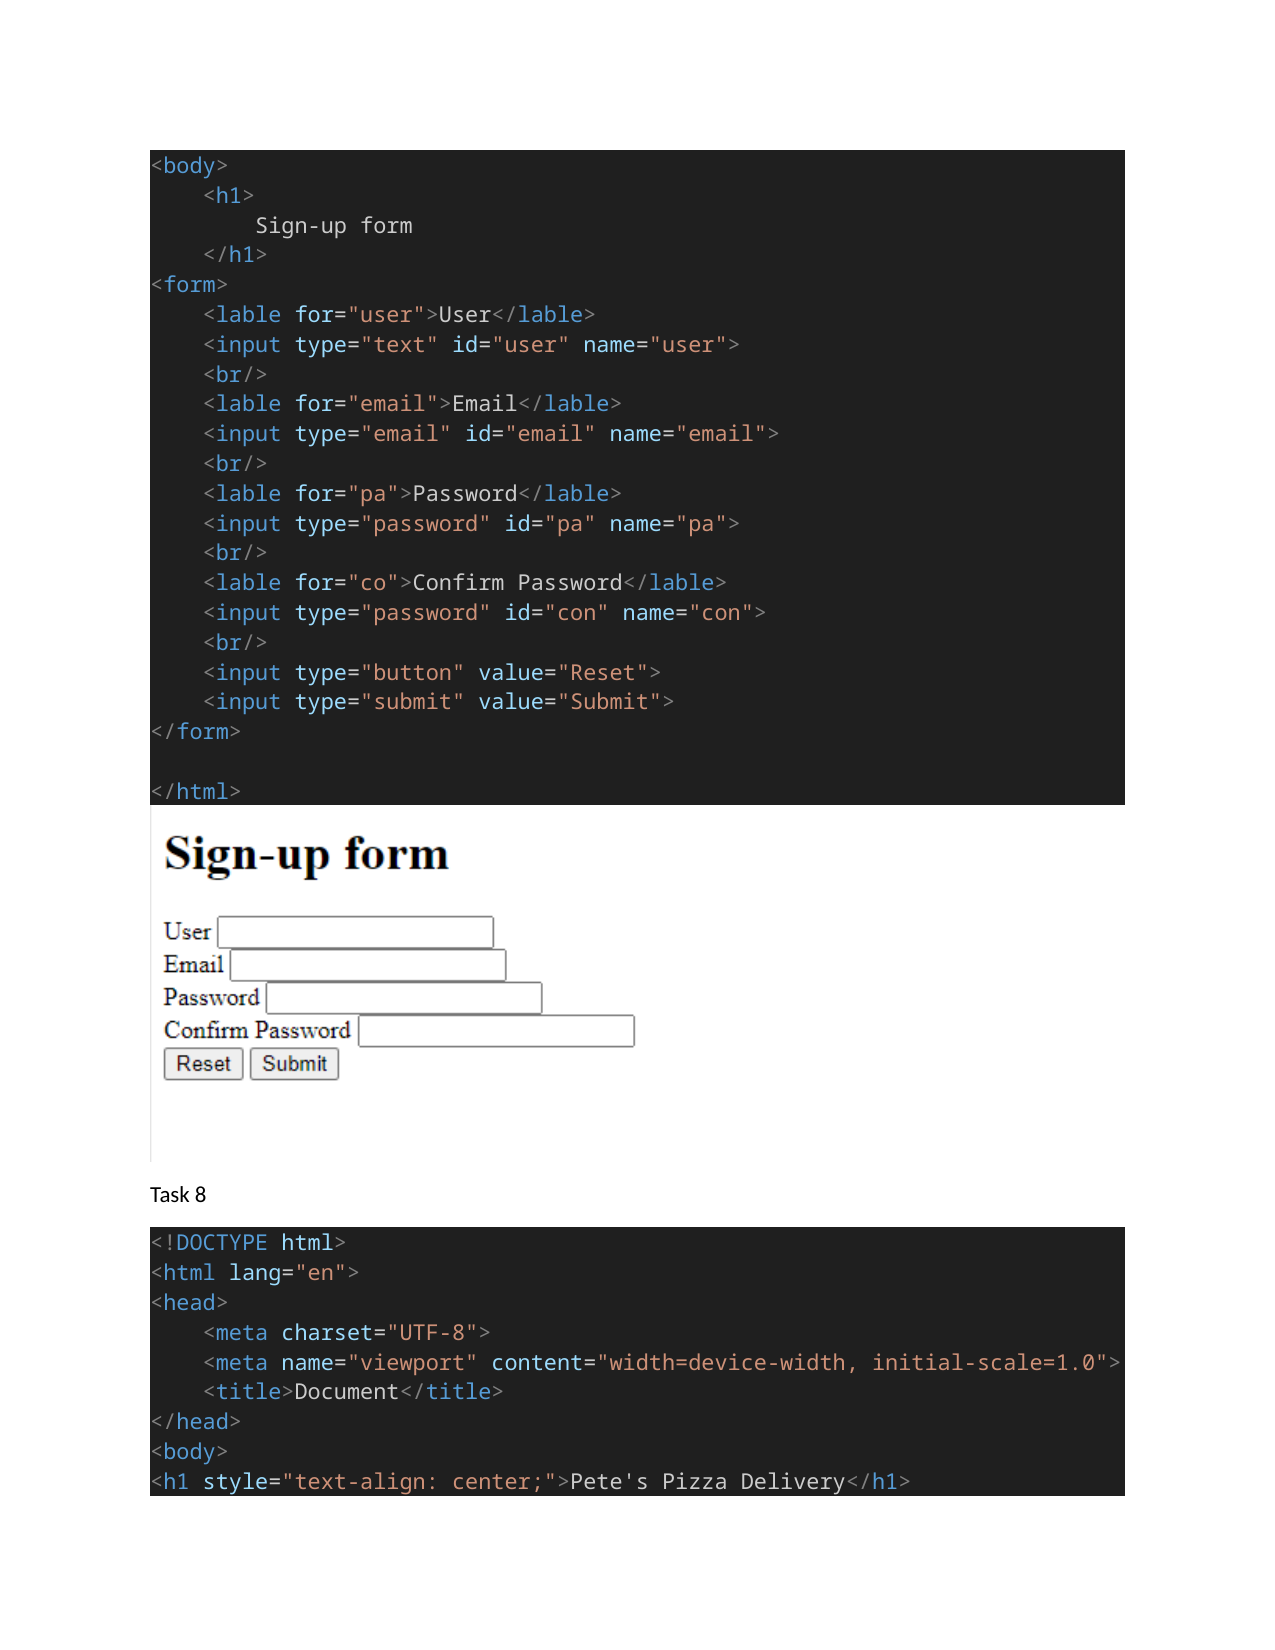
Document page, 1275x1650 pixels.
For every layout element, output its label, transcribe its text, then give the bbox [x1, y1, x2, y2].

text <input type="email" id="email" name="email"> [150, 418, 1125, 448]
text </form> [150, 716, 1125, 746]
text Task 8 [150, 1181, 1125, 1208]
text <br/> [150, 358, 1125, 388]
text <lable for="email">Email</lable> [150, 388, 1125, 418]
text </html> [150, 776, 1125, 805]
text <lable for="user">User</lable> [150, 299, 1125, 329]
text <br/> [150, 627, 1125, 656]
text <head> [150, 1287, 1125, 1317]
text <input type="password" id="pa" name="pa"> [150, 507, 1125, 537]
text <lable for="co">Confirm Password</lable> [150, 567, 1125, 597]
text <meta name="viewport" content="width=device-width, initial-scale=1.0"> [150, 1347, 1125, 1376]
text <input type="submit" value="Submit"> [150, 686, 1125, 716]
text <form> [150, 269, 1125, 299]
text <!DOCTYPE html> [150, 1227, 1125, 1257]
text <input type="password" id="con" name="con"> [150, 597, 1125, 627]
text <meta charset="UTF-8"> [150, 1317, 1125, 1347]
text <br/> [150, 537, 1125, 567]
text </h1> [150, 239, 1125, 269]
text <title>Document</title> [150, 1376, 1125, 1406]
text <lable for="pa">Password</lable> [150, 478, 1125, 507]
text <input type="button" value="Reset"> [150, 656, 1125, 686]
text <body> [150, 150, 1125, 180]
picture [150, 805, 737, 1162]
text <h1> [150, 180, 1125, 209]
text </head> [150, 1406, 1125, 1436]
text <br/> [150, 448, 1125, 478]
text <input type="text" id="user" name="user"> [150, 329, 1125, 358]
text <body> [150, 1436, 1125, 1466]
text <html lang="en"> [150, 1257, 1125, 1287]
text <h1 style="text-align: center;">Pete's Pizza Delivery</h1> [150, 1466, 1125, 1496]
text Sign-up form [150, 209, 1125, 239]
